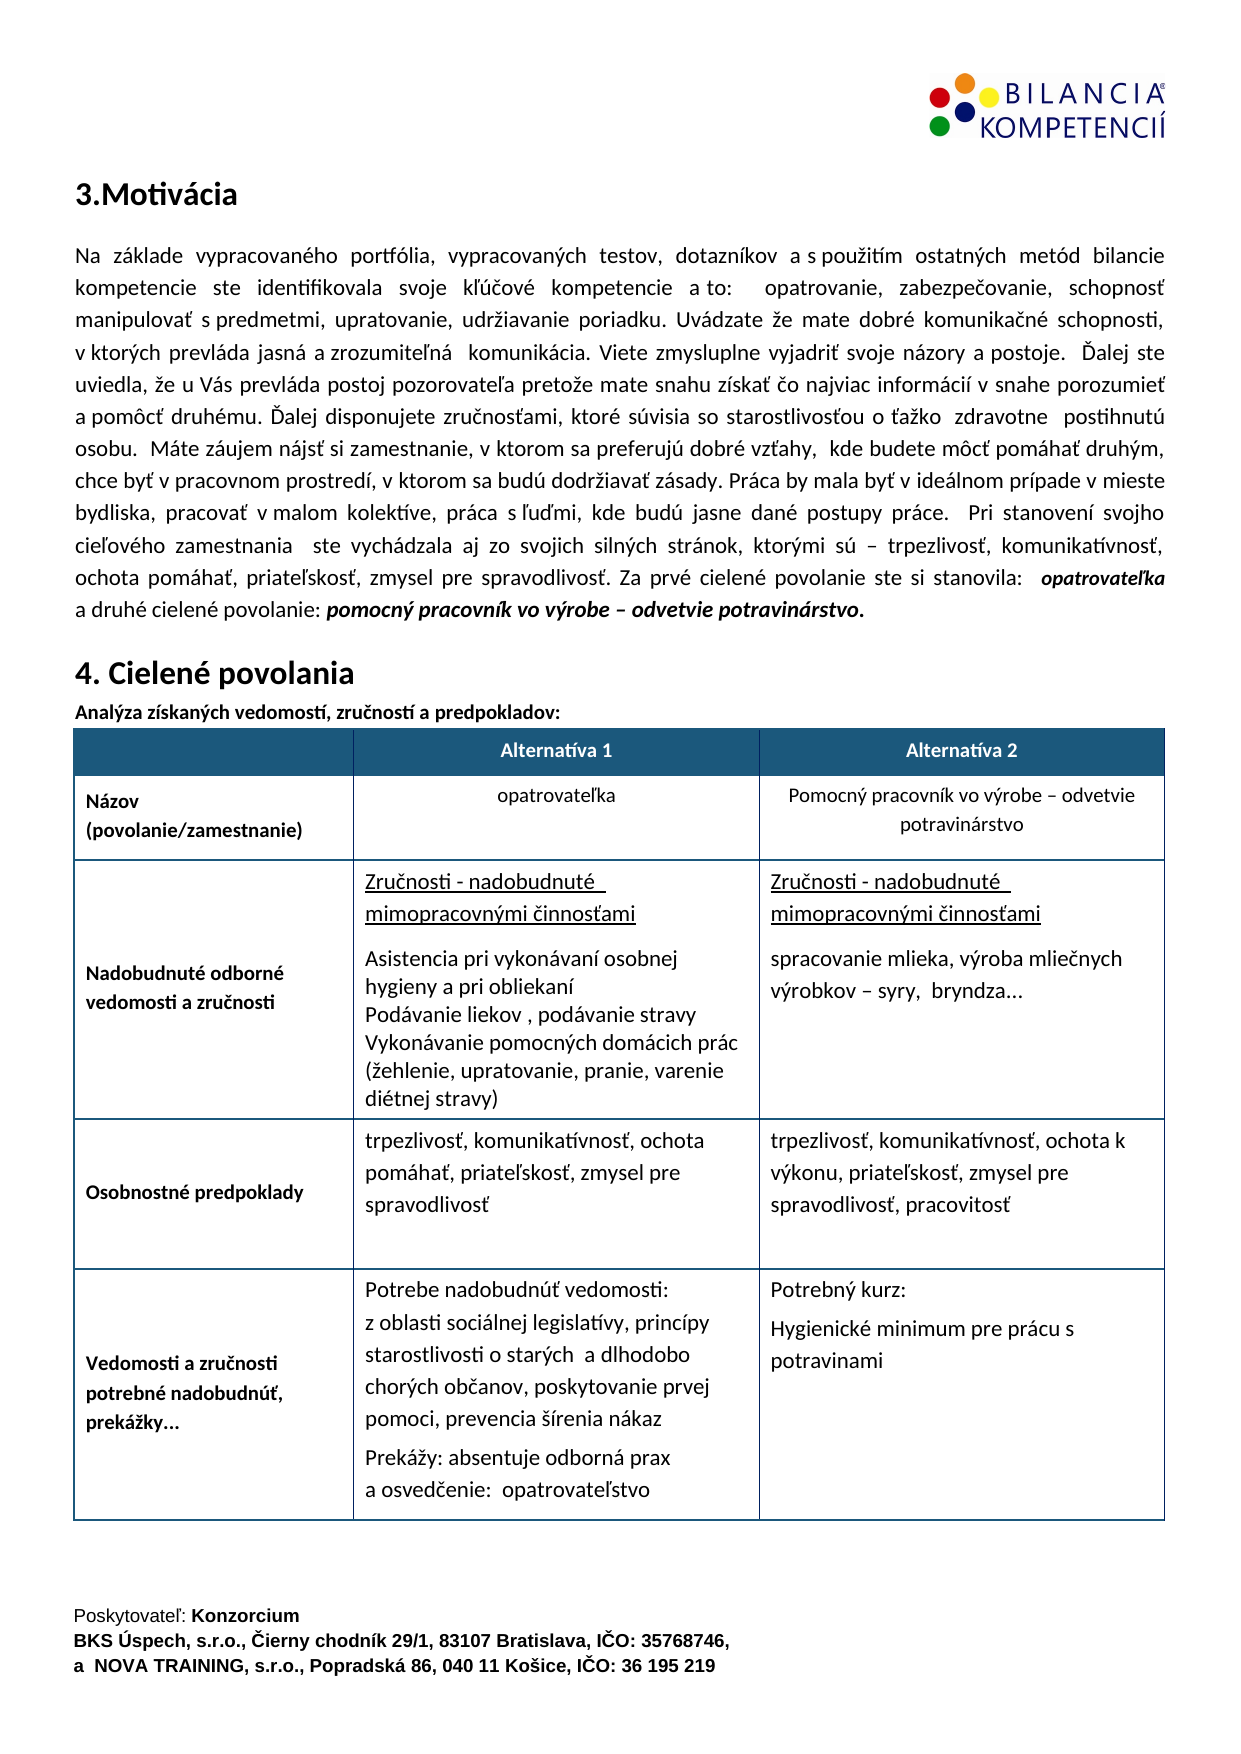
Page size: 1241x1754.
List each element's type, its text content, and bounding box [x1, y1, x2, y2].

table_cell Nadobudnuté odborné vedomosti a zručnosti [75, 861, 353, 1118]
text 3.Motivácia [75, 173, 1165, 214]
table_cell Potrebe nadobudnúť vedomosti: z oblasti sociálnej legislatívy, princípy starostlivosti o starých a dlhodobo chorých občanov, poskytovanie prvej pomoci, prevencia šírenia nákaz Prekážy: absentuje odborná prax a osvedčenie: opatrovateľstvo [354, 1270, 759, 1519]
table_cell Pomocný pracovník vo výrobe – odvetvie potravinárstvo [760, 776, 1164, 859]
table_cell Osobnostné predpoklady [75, 1120, 353, 1268]
table_cell trpezlivosť, komunikatívnosť, ochota pomáhať, priateľskosť, zmysel pre spravodlivosť [354, 1120, 759, 1268]
text Na základe vypracovaného portfólia, vypracovaných testov, dotazníkov a s použitím ostatných metód bilancie kompetencie ste identifikovala svoje kľúčové kompetencie a to: opatrovanie, zabezpečovanie, schopnosť manipulovať s predmetmi, upratovanie, udržiavanie poriadku. Uvádzate že mate dobré komunikačné schopnosti, v ktorých prevláda jasná a zrozumiteľná komunikácia. Viete zmysluplne vyjadriť svoje názory a postoje. Ďalej ste uviedla, že u Vás prevláda postoj pozorovateľa pretože mate snahu získať čo najviac informácií v snahe porozumieť a pomôcť druhému. Ďalej disponujete zručnosťami, ktoré súvisia so starostlivosťou o ťažko zdravotne postihnutú osobu. Máte záujem nájsť si zamestnanie, v ktorom sa preferujú dobré vzťahy, kde budete môcť pomáhať druhým, chce byť v pracovnom prostredí, v ktorom sa budú dodržiavať zásady. Práca by mala byť v ideálnom prípade v mieste bydliska, pracovať v malom kolektíve, práca s ľuďmi, kde budú jasne dané postupy práce. Pri stanovení svojho cieľového zamestnania ste vychádzala aj zo svojich silných stránok, ktorými sú – trpezlivosť, komunikatívnosť, ochota pomáhať, priateľskosť, zmysel pre spravodlivosť. Za prvé cielené povolanie ste si stanovila: opatrovateľka a druhé cielené povolanie: pomocný pracovník vo výrobe – odvetvie potravinárstvo. [75, 241, 1165, 623]
table_header Alternatíva 1 [354, 730, 759, 774]
table_cell Zručnosti - nadobudnuté mimopracovnými činnosťami Asistencia pri vykonávaní osobnej hygieny a pri obliekaní Podávanie liekov , podávanie stravy Vykonávanie pomocných domácich prác (žehlenie, upratovanie, pranie, varenie diétnej stravy) [354, 861, 759, 1118]
table_header Alternatíva 2 [760, 730, 1164, 774]
picture [929, 73, 1166, 138]
table_cell Potrebný kurz: Hygienické minimum pre prácu s potravinami [760, 1270, 1164, 1519]
table_cell opatrovateľka [354, 776, 759, 859]
table_cell Názov (povolanie/zamestnanie) [75, 776, 353, 859]
table_cell Vedomosti a zručnosti potrebné nadobudnúť, prekážky... [75, 1270, 353, 1519]
table_cell trpezlivosť, komunikatívnosť, ochota k výkonu, priateľskosť, zmysel pre spravodlivosť, pracovitosť [760, 1120, 1164, 1268]
table_header [75, 730, 353, 774]
subtitle 4. Cielené povolania [75, 652, 1165, 693]
text Analýza získaných vedomostí, zručností a predpokladov: [75, 699, 1165, 724]
table_cell Zručnosti - nadobudnuté mimopracovnými činnosťami spracovanie mlieka, výroba mliečnych výrobkov – syry, bryndza... [760, 861, 1164, 1118]
